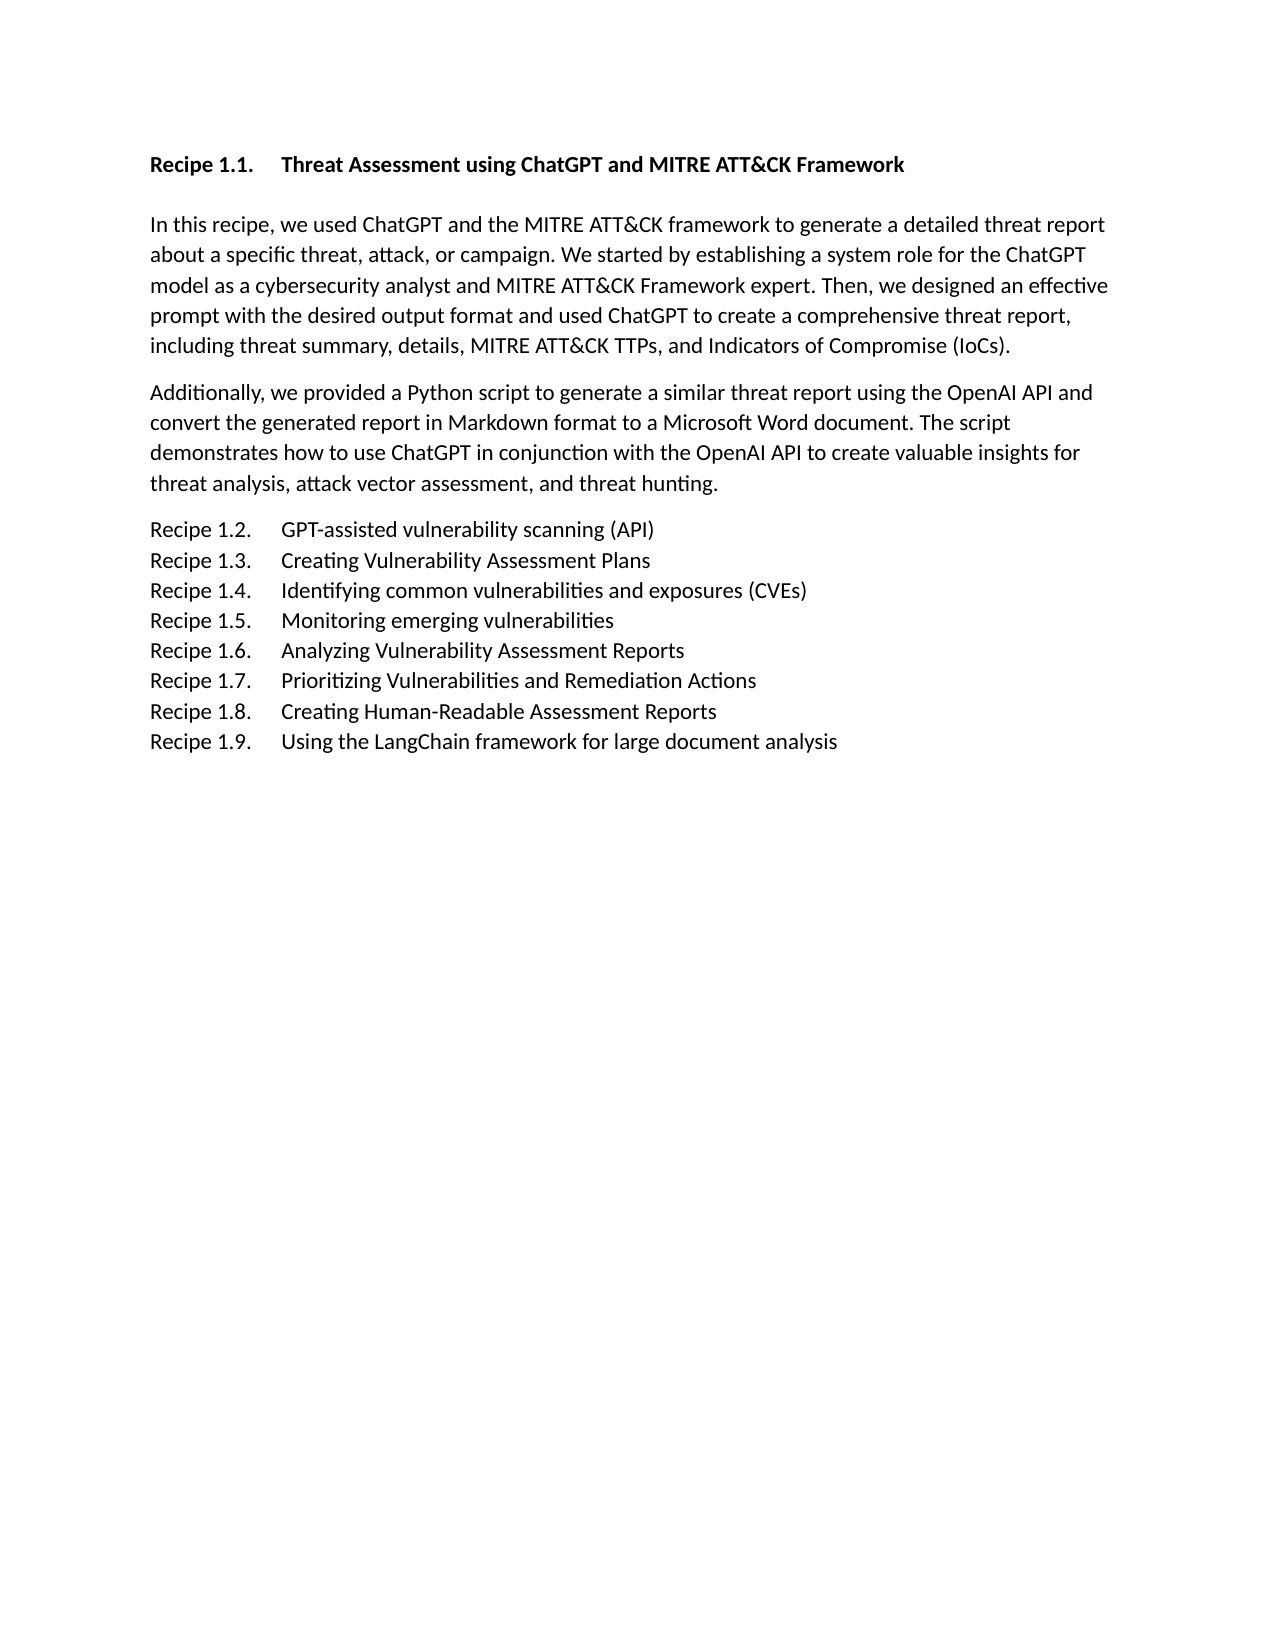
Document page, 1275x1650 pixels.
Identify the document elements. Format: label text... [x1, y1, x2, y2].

list Monitoring emerging vulnerabilities [150, 606, 1125, 634]
list Creating Human-Readable Assessment Reports [150, 697, 1125, 725]
list Prioritizing Vulnerabilities and Remediation Actions [150, 667, 1125, 695]
list Using the LangChain framework for large document analysis [150, 727, 1125, 755]
list Threat Assessment using ChatGPT and MITRE ATT&CK Framework [150, 150, 1125, 178]
list Identifying common vulnerabilities and exposures (CVEs) [150, 576, 1125, 604]
text In this recipe, we used ChatGPT and the MITRE ATT&CK framework to generate a detailed threat report about a specific threat, attack, or campaign. We started by establishing a system role for the ChatGPT model as a cybersecurity analyst and MITRE ATT&CK Framework expert. Then, we designed an effective prompt with the desired output format and used ChatGPT to create a comprehensive threat report, including threat summary, details, MITRE ATT&CK TTPs, and Indicators of Compromise (IoCs). [150, 210, 1125, 359]
text Additionally, we provided a Python script to generate a similar threat report using the OpenAI API and convert the generated report in Markdown format to a Microsoft Word document. The script demonstrates how to use ChatGPT in conjunction with the OpenAI API to create valuable insights for threat analysis, attack vector assessment, and threat hunting. [150, 378, 1125, 497]
list Creating Vulnerability Assessment Plans [150, 546, 1125, 574]
list GPT-assisted vulnerability scanning (API) [150, 516, 1125, 544]
list Analyzing Vulnerability Assessment Reports [150, 636, 1125, 664]
